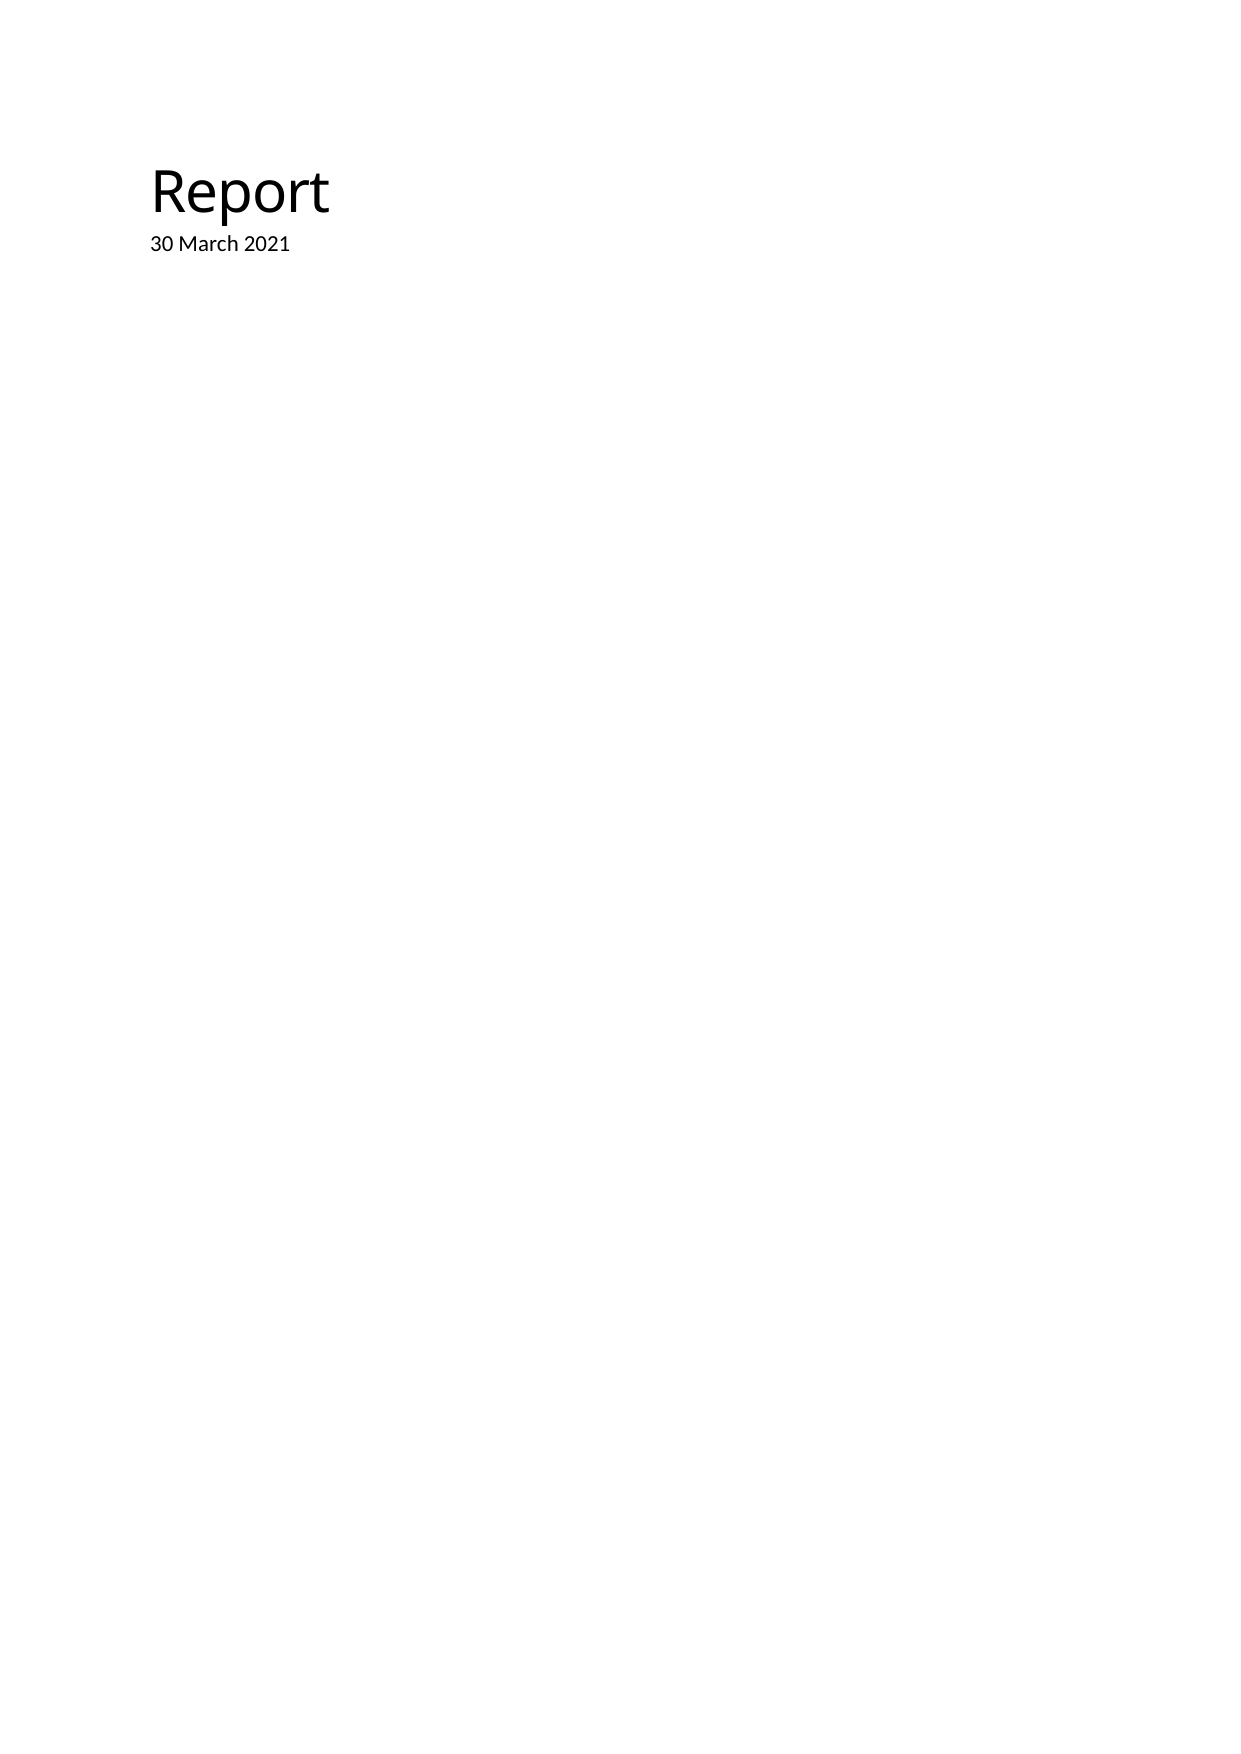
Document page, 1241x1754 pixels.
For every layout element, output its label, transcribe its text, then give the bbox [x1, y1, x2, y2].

title Report [150, 150, 1090, 229]
text 30 March 2021 [150, 229, 1090, 257]
